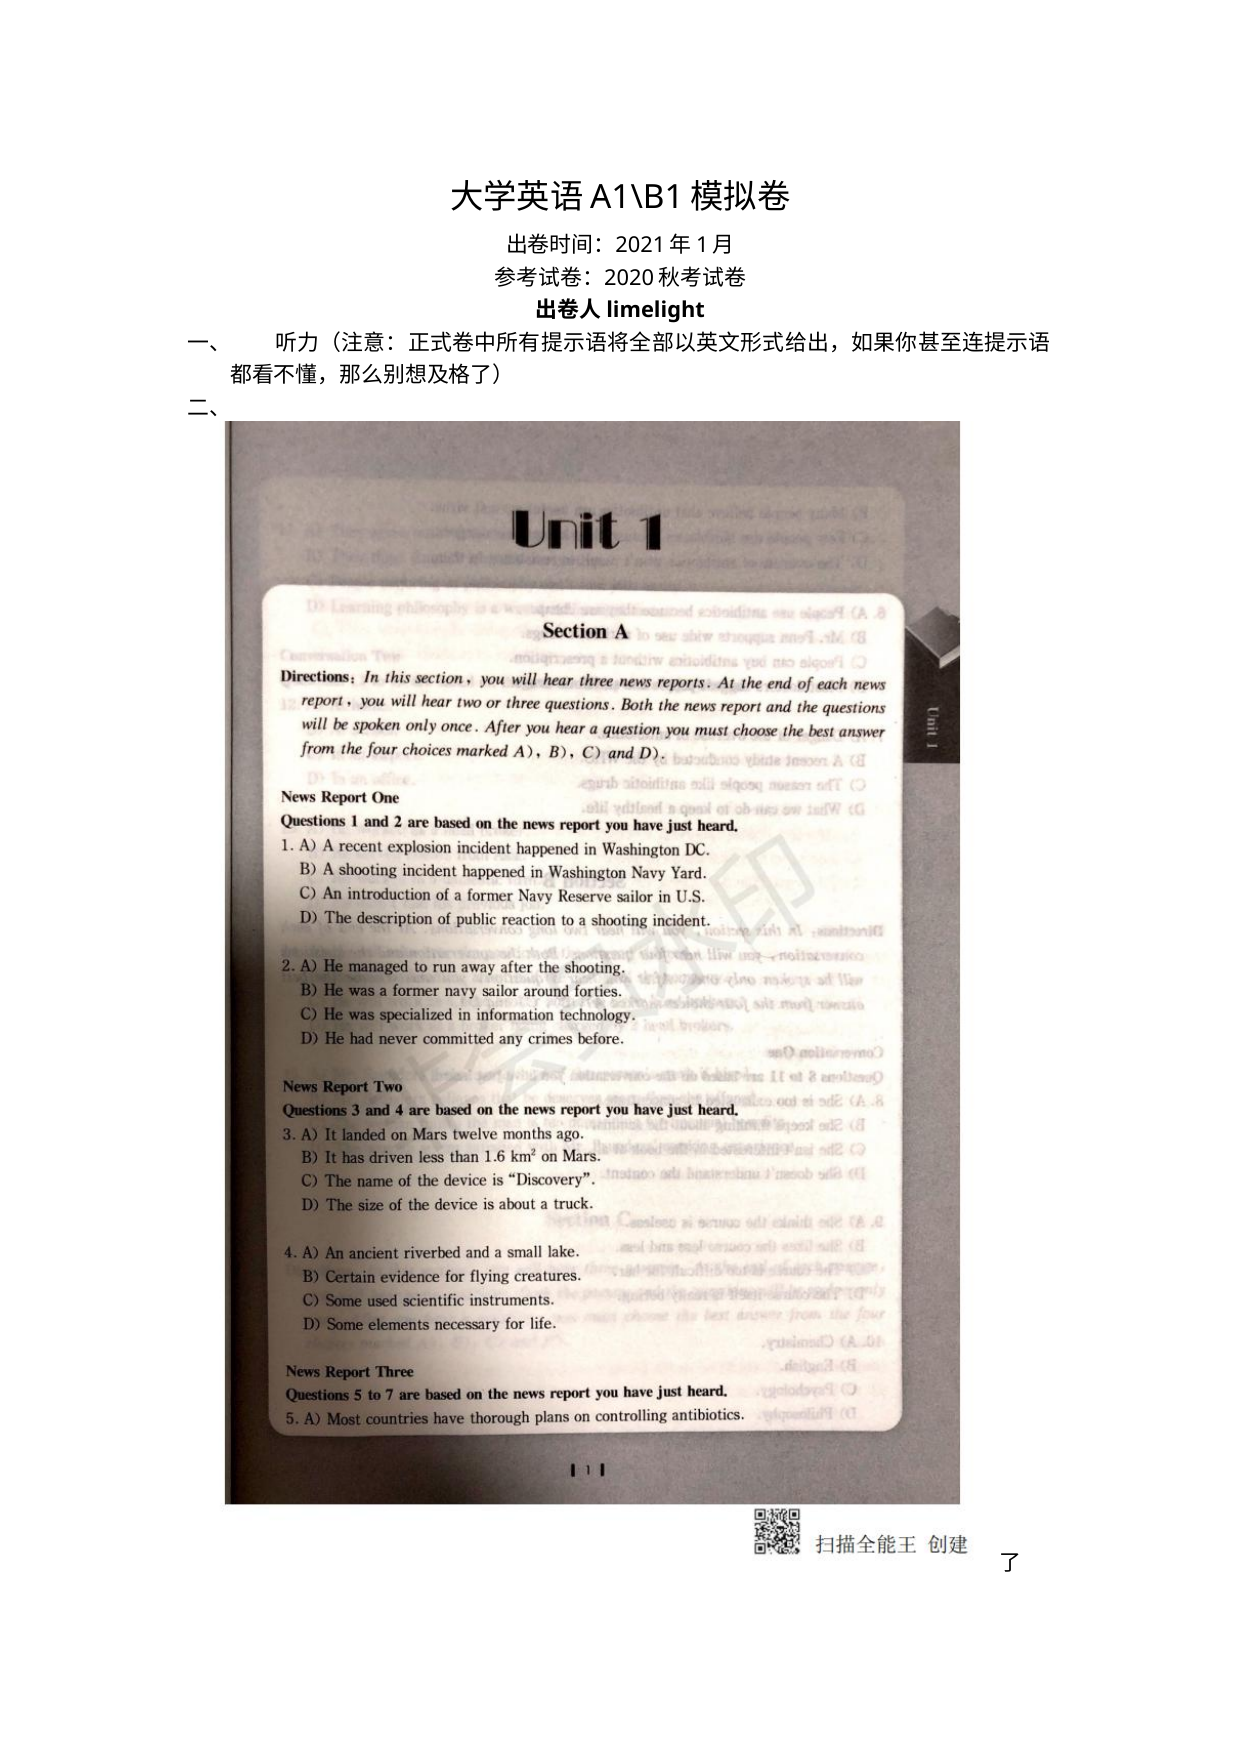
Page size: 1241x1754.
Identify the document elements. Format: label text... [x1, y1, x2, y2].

text 参考试卷：2020秋考试卷 [187, 259, 1053, 292]
text 大学英语A1\B1模拟卷 [187, 162, 1053, 227]
picture [187, 421, 999, 1571]
text 出卷时间：2021年1月 [187, 227, 1053, 259]
list 听力（注意：正式卷中所有提示语将全部以英文形式给出，如果你甚至连提示语都看不懂，那么别想及格了） [187, 324, 1053, 389]
text 出卷人 limelight [187, 292, 1053, 324]
